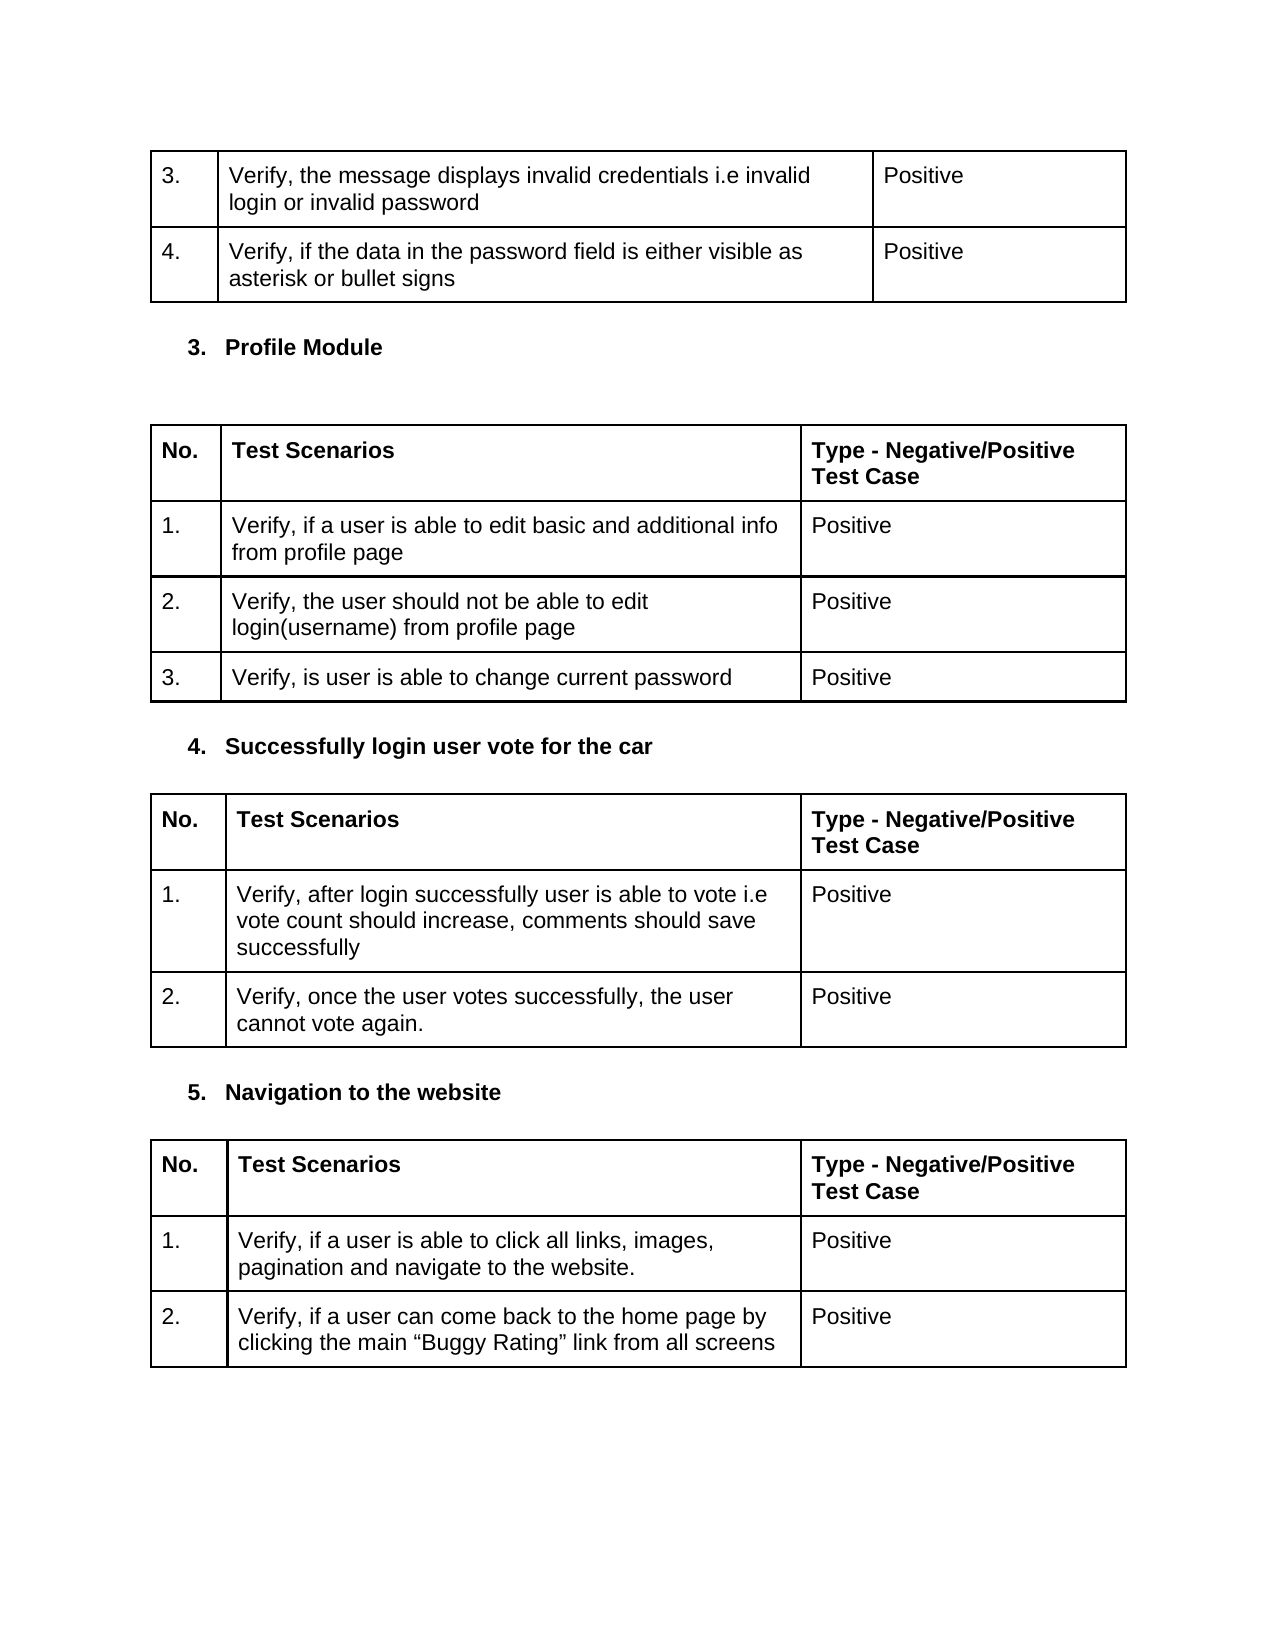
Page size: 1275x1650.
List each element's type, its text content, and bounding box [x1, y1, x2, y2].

list Profile Module [187, 333, 1125, 360]
table_cell Verify, if a user is able to click all links, images, pagination and navigate to the website. [229, 1217, 800, 1290]
table_cell Verify, the user should not be able to edit login(username) from profile page [222, 578, 800, 651]
table_header No. [152, 426, 220, 500]
table_cell Positive [802, 1217, 1125, 1290]
table_header Test Scenarios [227, 795, 800, 869]
table_header No. [152, 1141, 226, 1214]
list Successfully login user vote for the car [187, 733, 1125, 759]
table_header Type - Negative/Positive Test Case [802, 426, 1125, 500]
table_cell Positive [802, 502, 1125, 575]
table_cell Verify, if the data in the password field is either visible as asterisk or bullet signs [219, 228, 872, 301]
table_cell Positive [802, 871, 1125, 971]
table_cell Positive [802, 1292, 1125, 1366]
table_cell Positive [874, 228, 1125, 301]
table_cell 1. [152, 502, 220, 575]
table_cell 1. [152, 1217, 226, 1290]
table_cell 2. [152, 973, 225, 1046]
table_cell Verify, is user is able to change current password [222, 653, 800, 700]
table_cell Verify, the message displays invalid credentials i.e invalid login or invalid password [219, 152, 872, 226]
table_cell Verify, once the user votes successfully, the user cannot vote again. [227, 973, 800, 1046]
table_cell Verify, after login successfully user is able to vote i.e vote count should increase, comments should save successfully [227, 871, 800, 971]
table_header Test Scenarios [222, 426, 800, 500]
table_cell Positive [802, 653, 1125, 700]
table_cell 1. [152, 871, 225, 971]
table_cell Positive [874, 152, 1125, 226]
table_cell Positive [802, 973, 1125, 1046]
table_header No. [152, 795, 225, 869]
table_header Type - Negative/Positive Test Case [802, 1141, 1125, 1214]
table_cell 3. [152, 653, 220, 700]
table_cell 2. [152, 578, 220, 651]
table_cell Verify, if a user can come back to the home page by clicking the main “Buggy Rating” link from all screens [229, 1292, 800, 1366]
table_header Type - Negative/Positive Test Case [802, 795, 1125, 869]
table_cell Positive [802, 578, 1125, 651]
table_cell Verify, if a user is able to edit basic and additional info from profile page [222, 502, 800, 575]
table_cell 2. [152, 1292, 226, 1366]
list Navigation to the website [187, 1078, 1125, 1105]
table_header Test Scenarios [229, 1141, 800, 1214]
table_cell 3. [152, 152, 217, 226]
table_cell 4. [152, 228, 217, 301]
